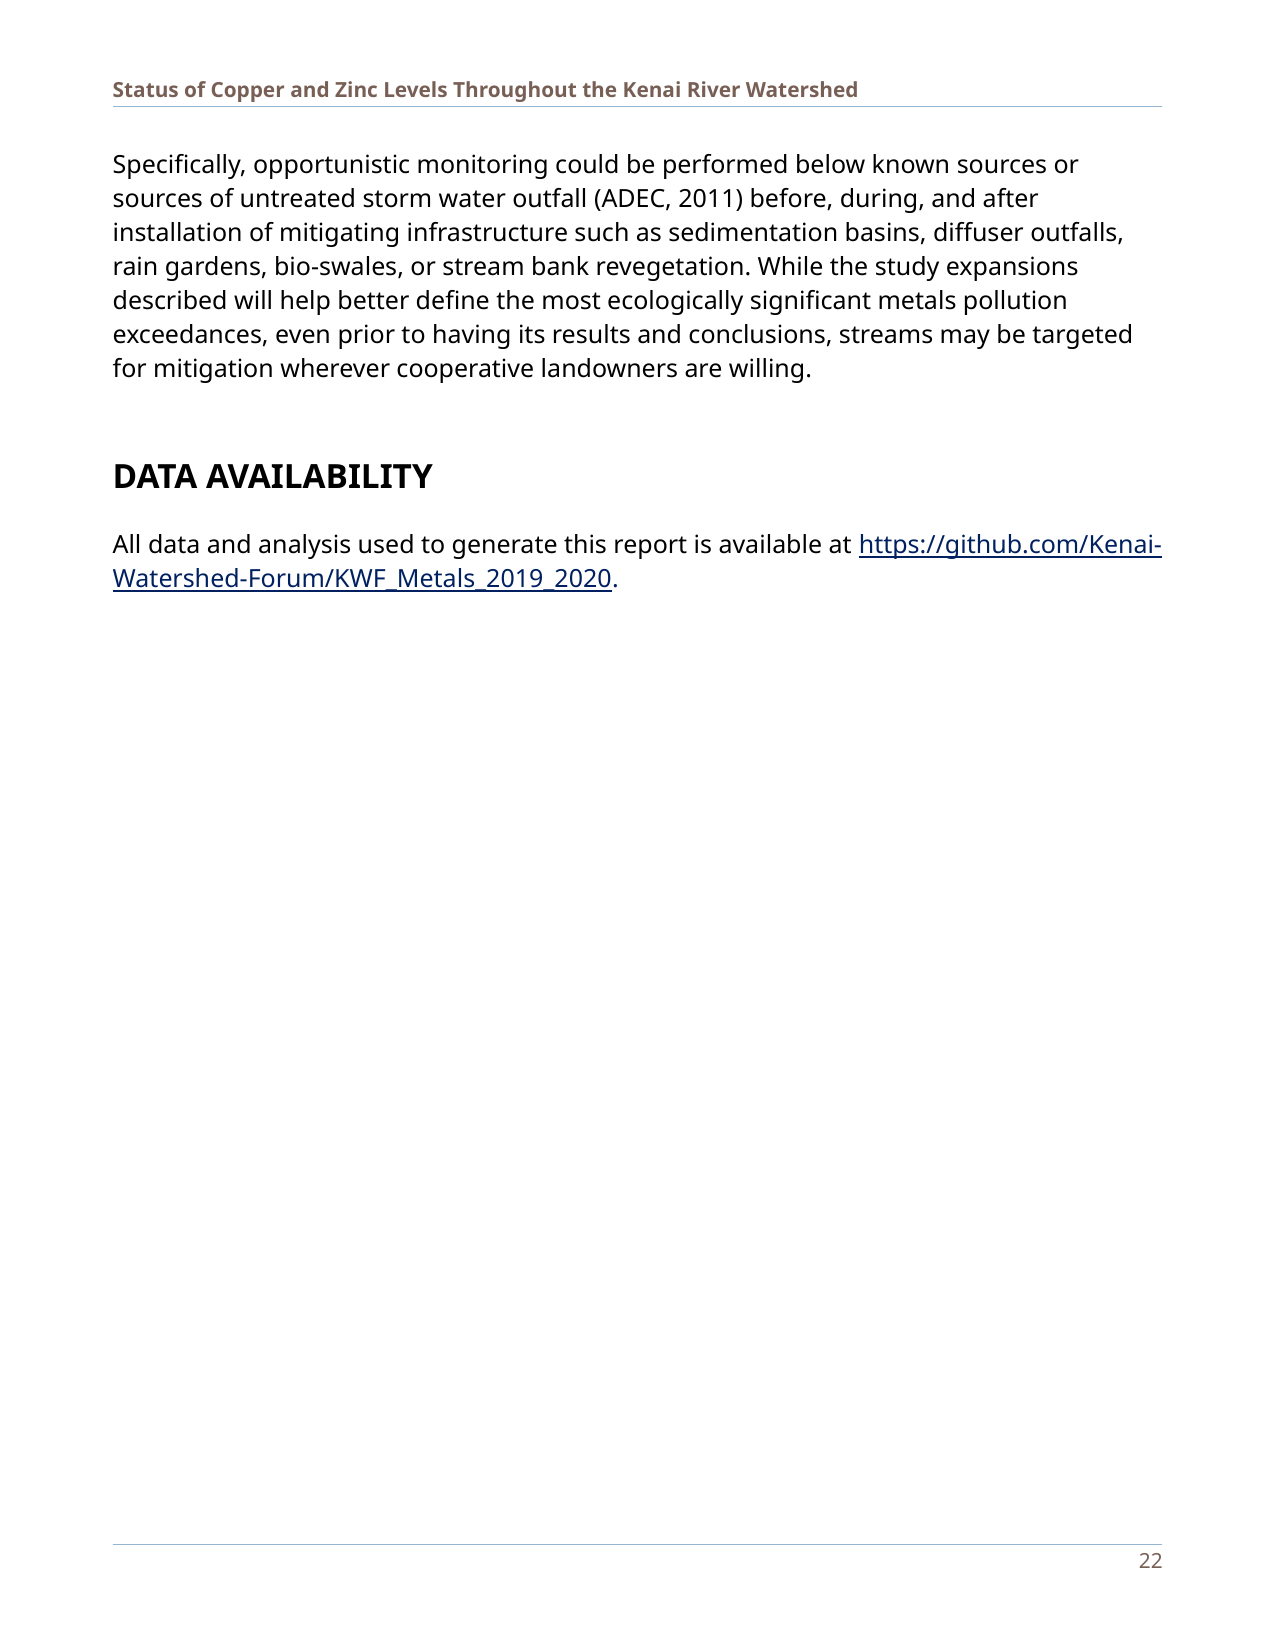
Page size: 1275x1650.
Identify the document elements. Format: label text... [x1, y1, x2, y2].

subtitle Data availability [112, 453, 1162, 498]
text All data and analysis used to generate this report is available at https://github.com/Kenai-Watershed-Forum/KWF_Metals_2019_2020. [112, 527, 1162, 595]
